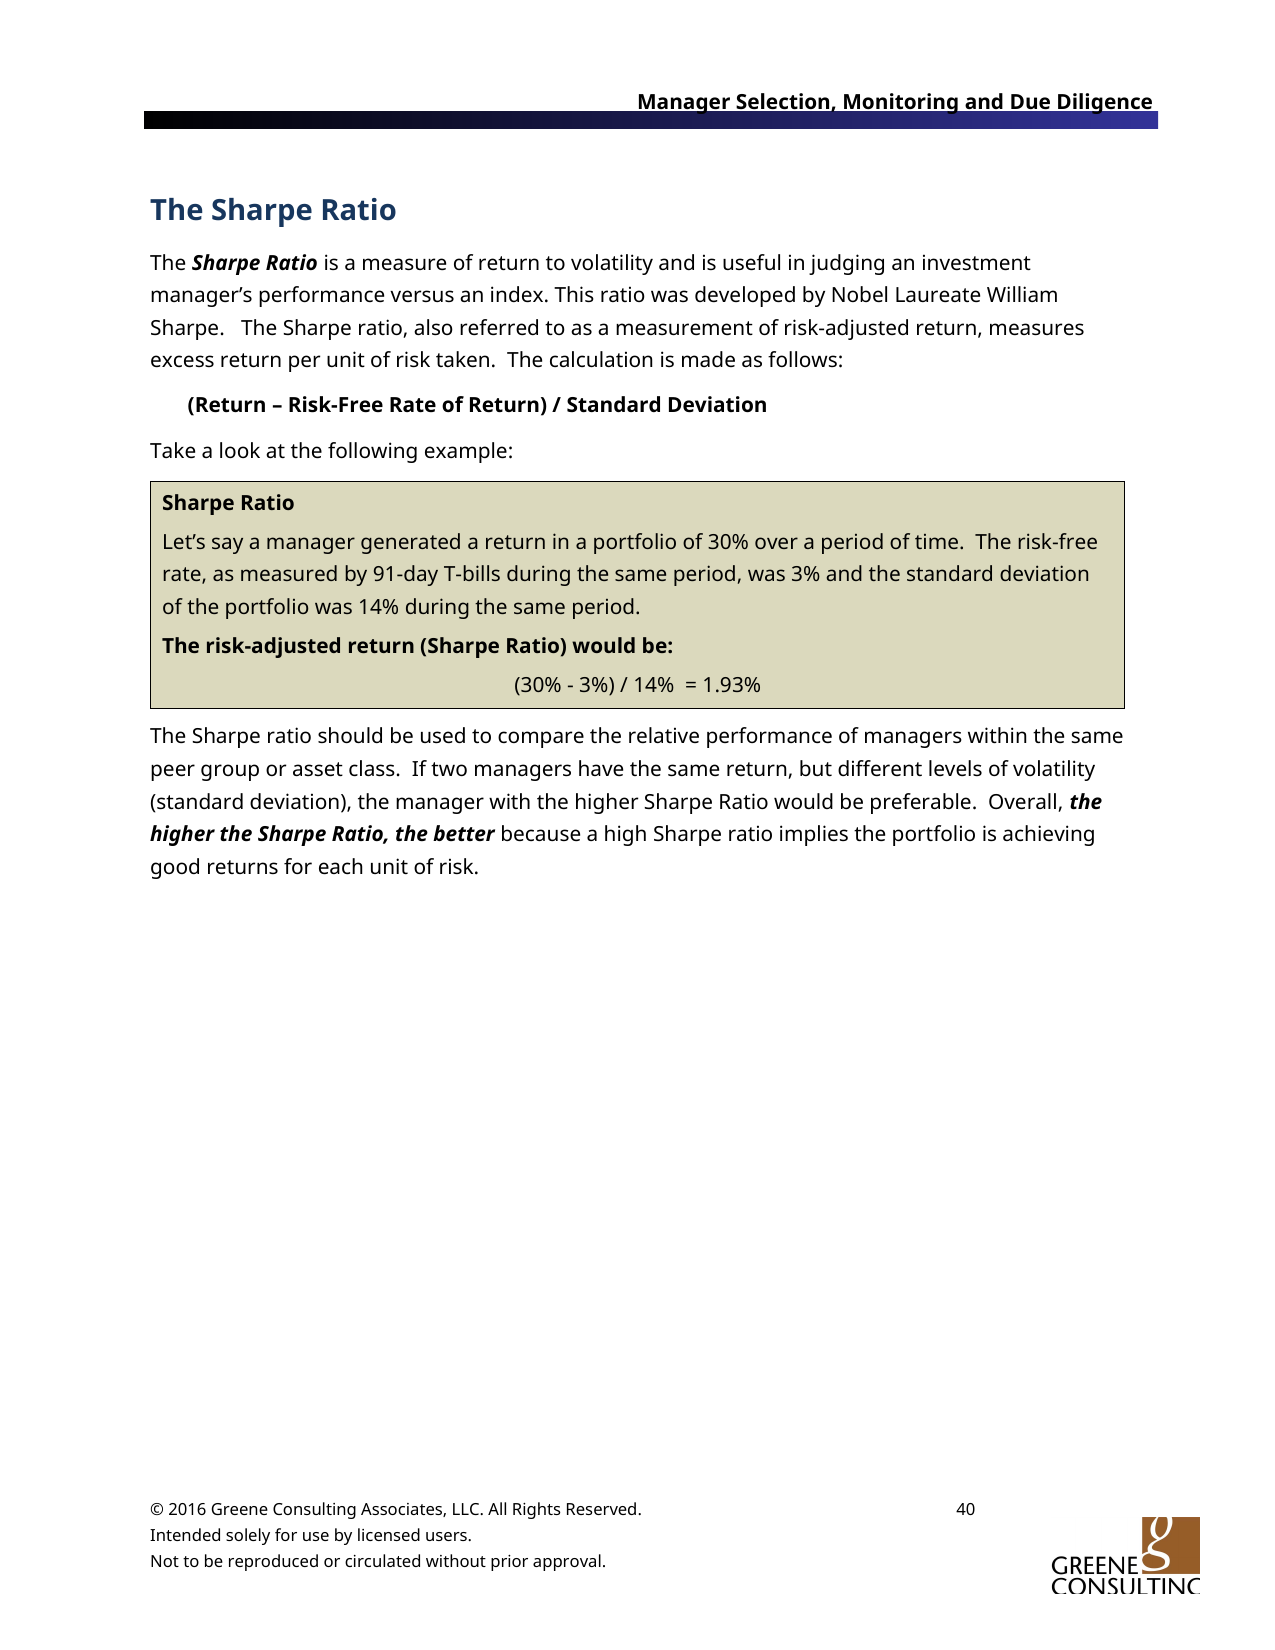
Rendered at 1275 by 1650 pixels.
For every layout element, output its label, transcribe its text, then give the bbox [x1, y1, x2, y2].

text (Return – Risk-Free Rate of Return) / Standard Deviation [187, 391, 1125, 419]
text Take a look at the following example: [150, 436, 1125, 464]
subtitle The Sharpe Ratio [150, 189, 1125, 229]
picture [1050, 1517, 1200, 1593]
text The Sharpe ratio should be used to compare the relative performance of managers within the same peer group or asset class. If two managers have the same return, but different levels of volatility (standard deviation), the manager with the higher Sharpe Ratio would be preferable. Overall, the higher the Sharpe Ratio, the better because a high Sharpe ratio implies the portfolio is achieving good returns for each unit of risk. [150, 722, 1125, 881]
table_header Sharpe Ratio Let’s say a manager generated a return in a portfolio of 30% over a period of time. The risk-free rate, as measured by 91-day T-bills during the same period, was 3% and the standard deviation of the portfolio was 14% during the same period. The risk-adjusted return (Sharpe Ratio) would be: (30% - 3%) / 14% = 1.93% [151, 482, 1124, 708]
text The Sharpe Ratio is a measure of return to volatility and is useful in judging an investment manager’s performance versus an index. This ratio was developed by Nobel Laureate William Sharpe. The Sharpe ratio, also referred to as a measurement of risk-adjusted return, measures excess return per unit of risk taken. The calculation is made as follows: [150, 248, 1125, 374]
